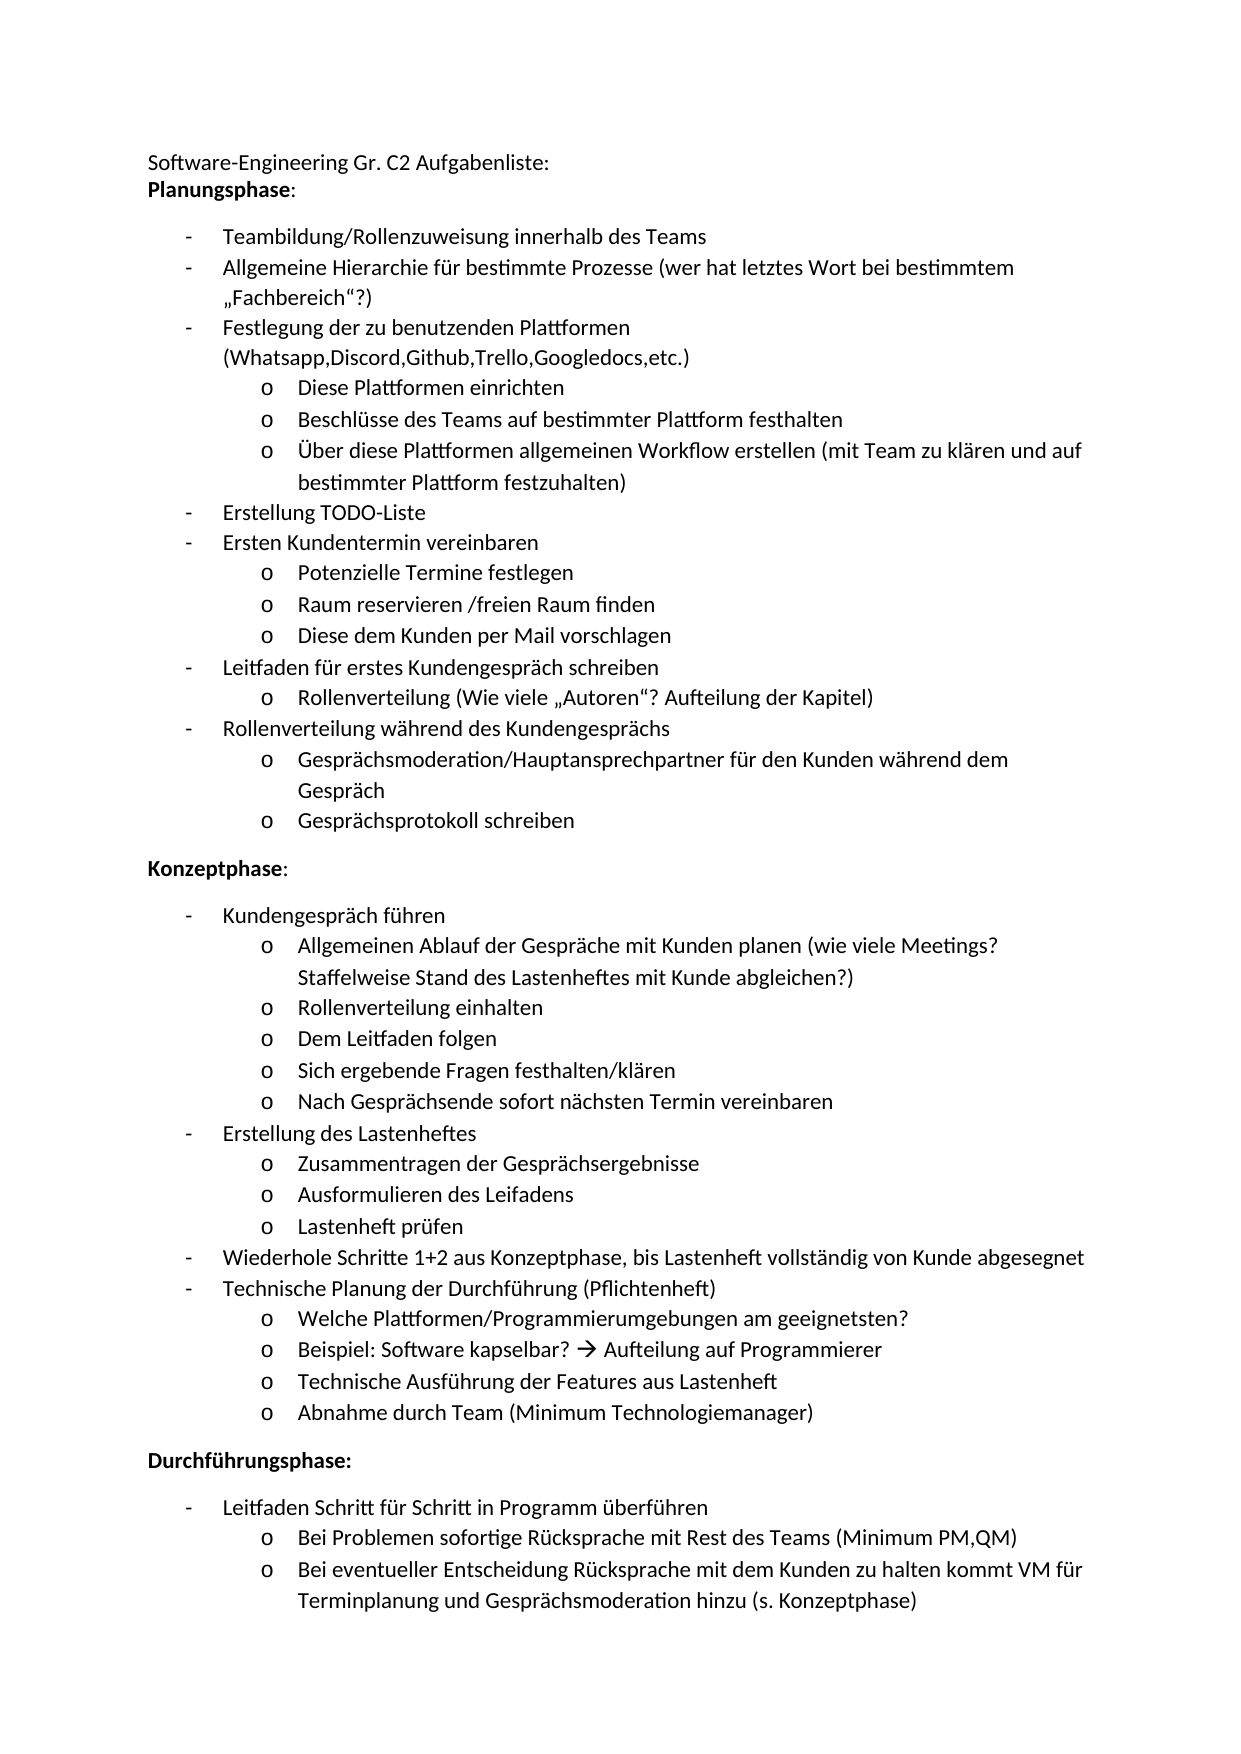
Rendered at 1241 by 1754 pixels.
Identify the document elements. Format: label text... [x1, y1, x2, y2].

list Ersten Kundentermin vereinbaren [185, 528, 1093, 556]
list Bei eventueller Entscheidung Rücksprache mit dem Kunden zu halten kommt VM für Terminplanung und Gesprächsmoderation hinzu (s. Konzeptphase) [260, 1555, 1093, 1614]
list Gesprächsprotokoll schreiben [260, 806, 1093, 835]
list Gesprächsmoderation/Hauptansprechpartner für den Kunden während dem Gespräch [260, 745, 1093, 804]
list Ausformulieren des Leifadens [260, 1181, 1093, 1210]
list Diese Plattformen einrichten [260, 373, 1093, 403]
list Wiederhole Schritte 1+2 aus Konzeptphase, bis Lastenheft vollständig von Kunde abgesegnet [185, 1243, 1093, 1271]
list Kundengespräch führen [185, 901, 1093, 929]
list Leitfaden Schritt für Schritt in Programm überführen [185, 1493, 1093, 1521]
text Software-Engineering Gr. C2 Aufgabenliste: [148, 148, 1093, 176]
list Beispiel: Software kapselbar? Aufteilung auf Programmierer [260, 1335, 1093, 1364]
list Rollenverteilung während des Kundengesprächs [185, 714, 1093, 742]
list Allgemeine Hierarchie für bestimmte Prozesse (wer hat letztes Wort bei bestimmtem „Fachbereich“?) [185, 253, 1093, 311]
list Rollenverteilung einhalten [260, 993, 1093, 1022]
list Welche Plattformen/Programmierumgebungen am geeignetsten? [260, 1304, 1093, 1333]
list Erstellung TODO-Liste [185, 498, 1093, 526]
list Technische Planung der Durchführung (Pflichtenheft) [185, 1274, 1093, 1302]
list Teambildung/Rollenzuweisung innerhalb des Teams [185, 222, 1093, 251]
list Abnahme durch Team (Minimum Technologiemanager) [260, 1398, 1093, 1427]
list Diese dem Kunden per Mail vorschlagen [260, 621, 1093, 651]
list Lastenheft prüfen [260, 1212, 1093, 1241]
list Rollenverteilung (Wie viele „Autoren“? Aufteilung der Kapitel) [260, 683, 1093, 712]
list Nach Gesprächsende sofort nächsten Termin vereinbaren [260, 1087, 1093, 1117]
list Potenzielle Termine festlegen [260, 558, 1093, 588]
text Durchführungsphase: [148, 1446, 1093, 1474]
list Allgemeinen Ablauf der Gespräche mit Kunden planen (wie viele Meetings? Staffelweise Stand des Lastenheftes mit Kunde abgleichen?) [260, 931, 1093, 991]
list Dem Leitfaden folgen [260, 1024, 1093, 1054]
text Konzeptphase: [148, 854, 1093, 882]
text Planungsphase: [148, 176, 1093, 204]
list Über diese Plattformen allgemeinen Workflow erstellen (mit Team zu klären und auf bestimmter Plattform festzuhalten) [260, 436, 1093, 496]
list Festlegung der zu benutzenden Plattformen (Whatsapp,Discord,Github,Trello,Googledocs,etc.) [185, 313, 1093, 371]
list Erstellung des Lastenheftes [185, 1119, 1093, 1147]
list Bei Problemen sofortige Rücksprache mit Rest des Teams (Minimum PM,QM) [260, 1523, 1093, 1553]
list Technische Ausführung der Features aus Lastenheft [260, 1367, 1093, 1396]
list Leitfaden für erstes Kundengespräch schreiben [185, 653, 1093, 681]
list Sich ergebende Fragen festhalten/klären [260, 1056, 1093, 1085]
list Zusammentragen der Gesprächsergebnisse [260, 1149, 1093, 1178]
list Raum reservieren /freien Raum finden [260, 590, 1093, 619]
list Beschlüsse des Teams auf bestimmter Plattform festhalten [260, 405, 1093, 434]
